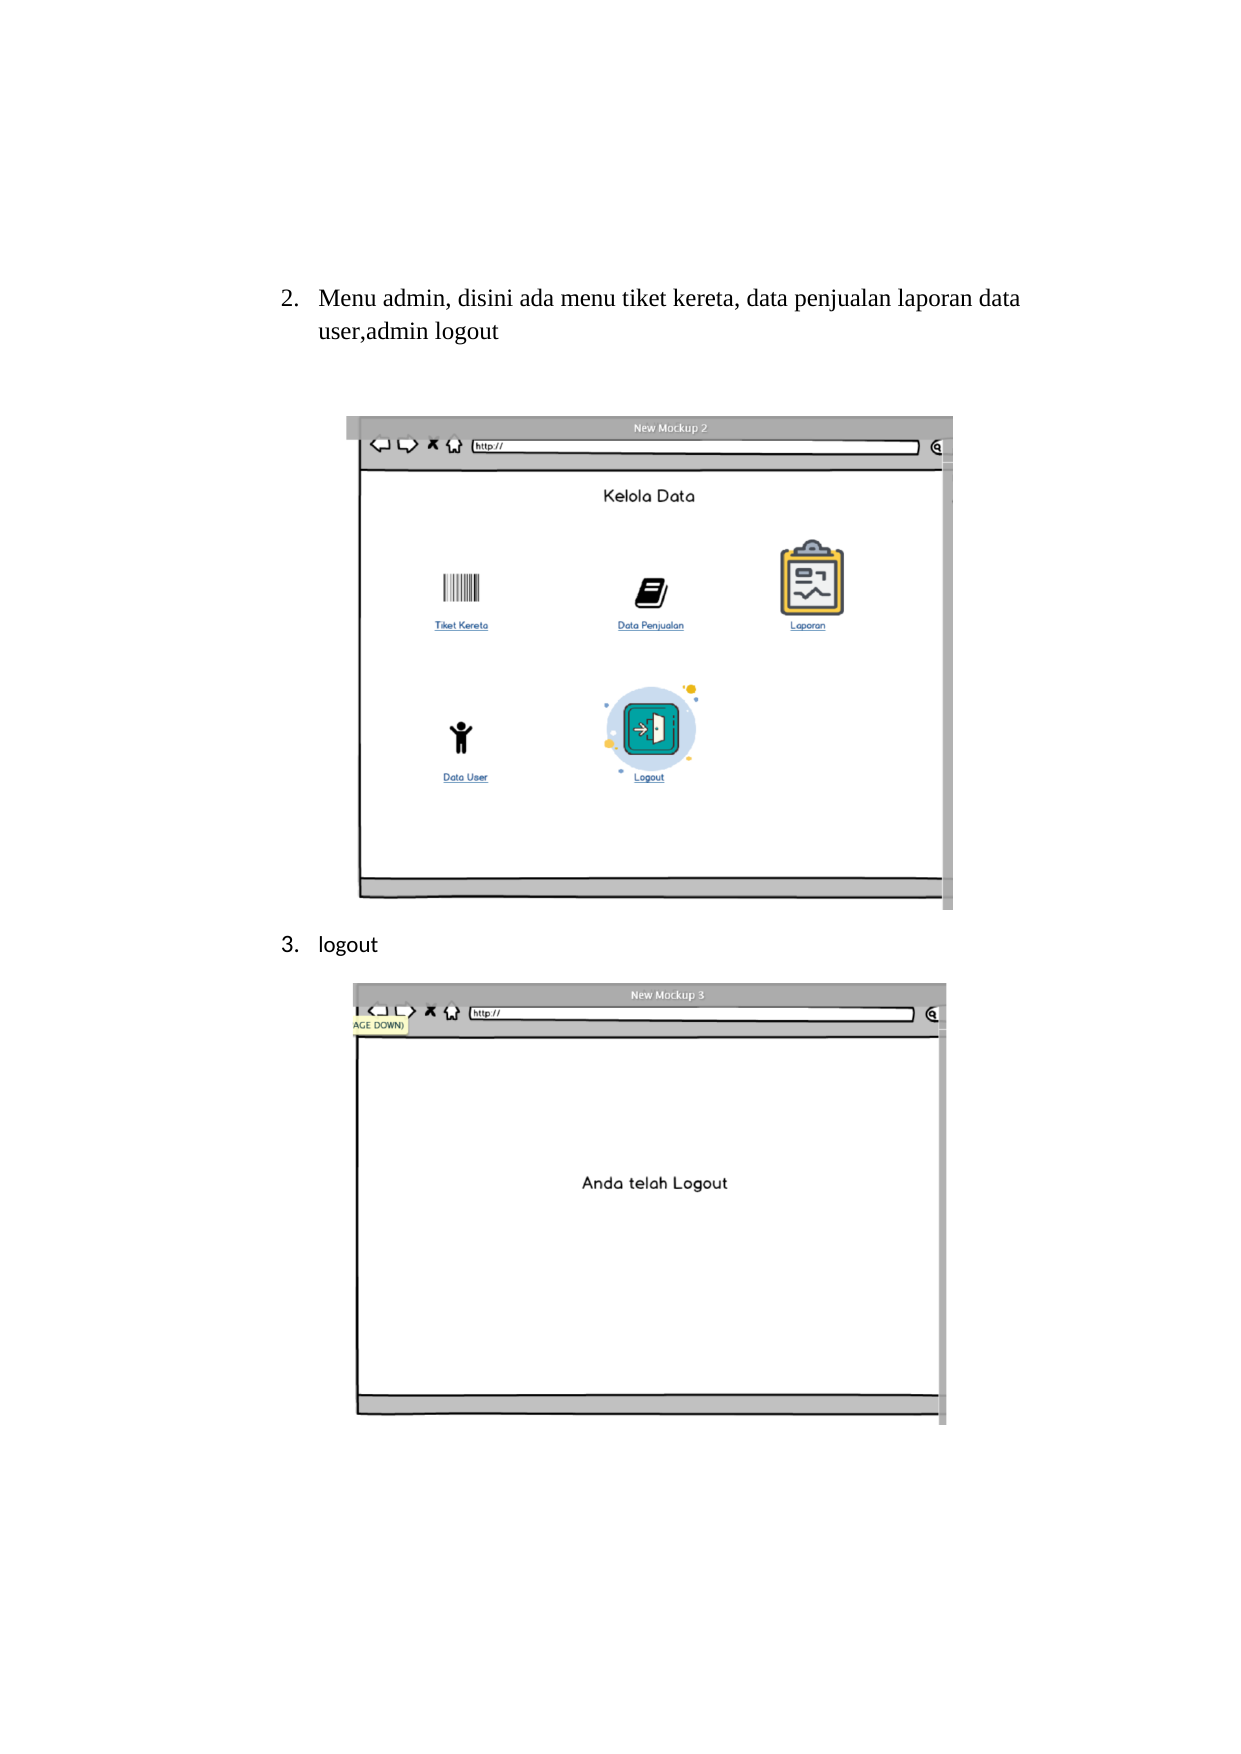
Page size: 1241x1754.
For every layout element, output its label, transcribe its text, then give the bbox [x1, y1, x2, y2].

picture [352, 983, 947, 1425]
picture [346, 416, 953, 910]
list Menu admin, disini ada menu tiket kereta, data penjualan laporan data user,admin logout [281, 283, 1063, 345]
list logout [281, 928, 1063, 959]
